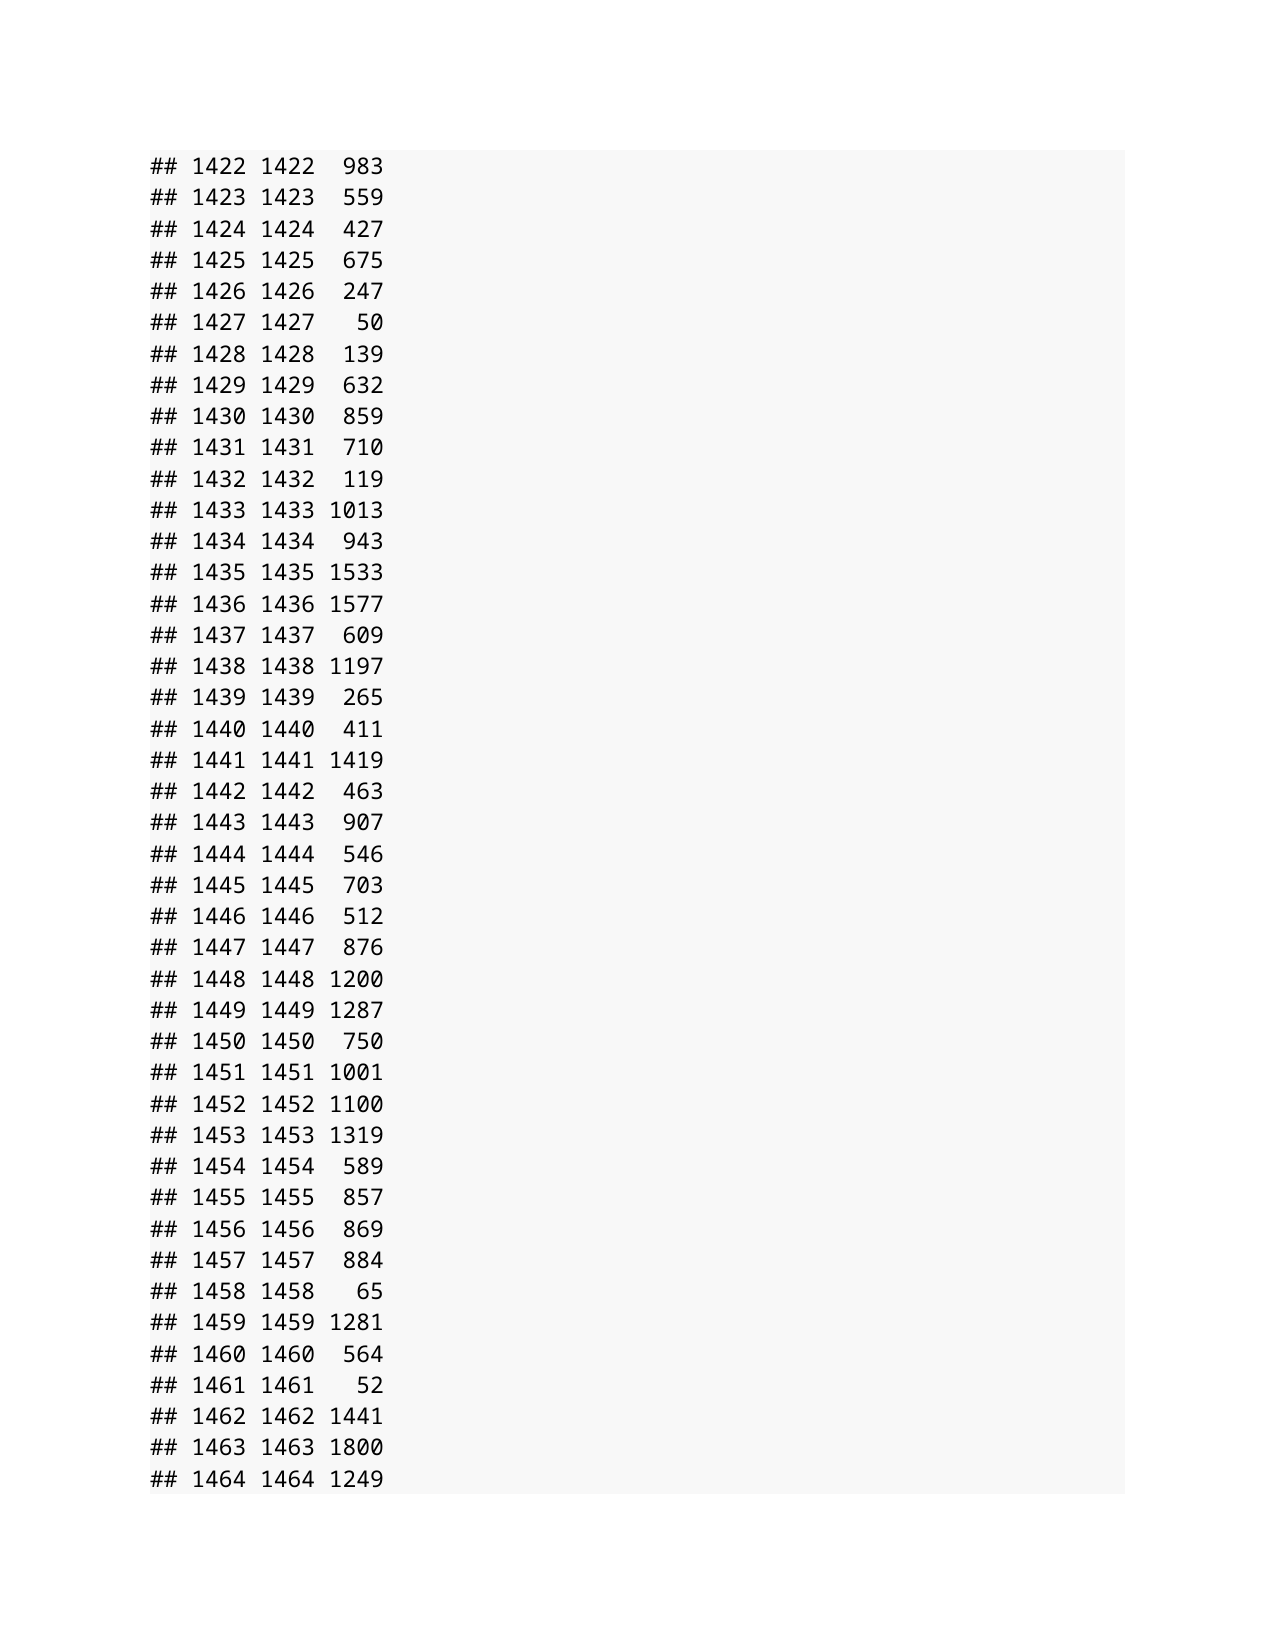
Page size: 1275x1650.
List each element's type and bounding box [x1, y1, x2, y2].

text [150, 150, 1125, 1494]
